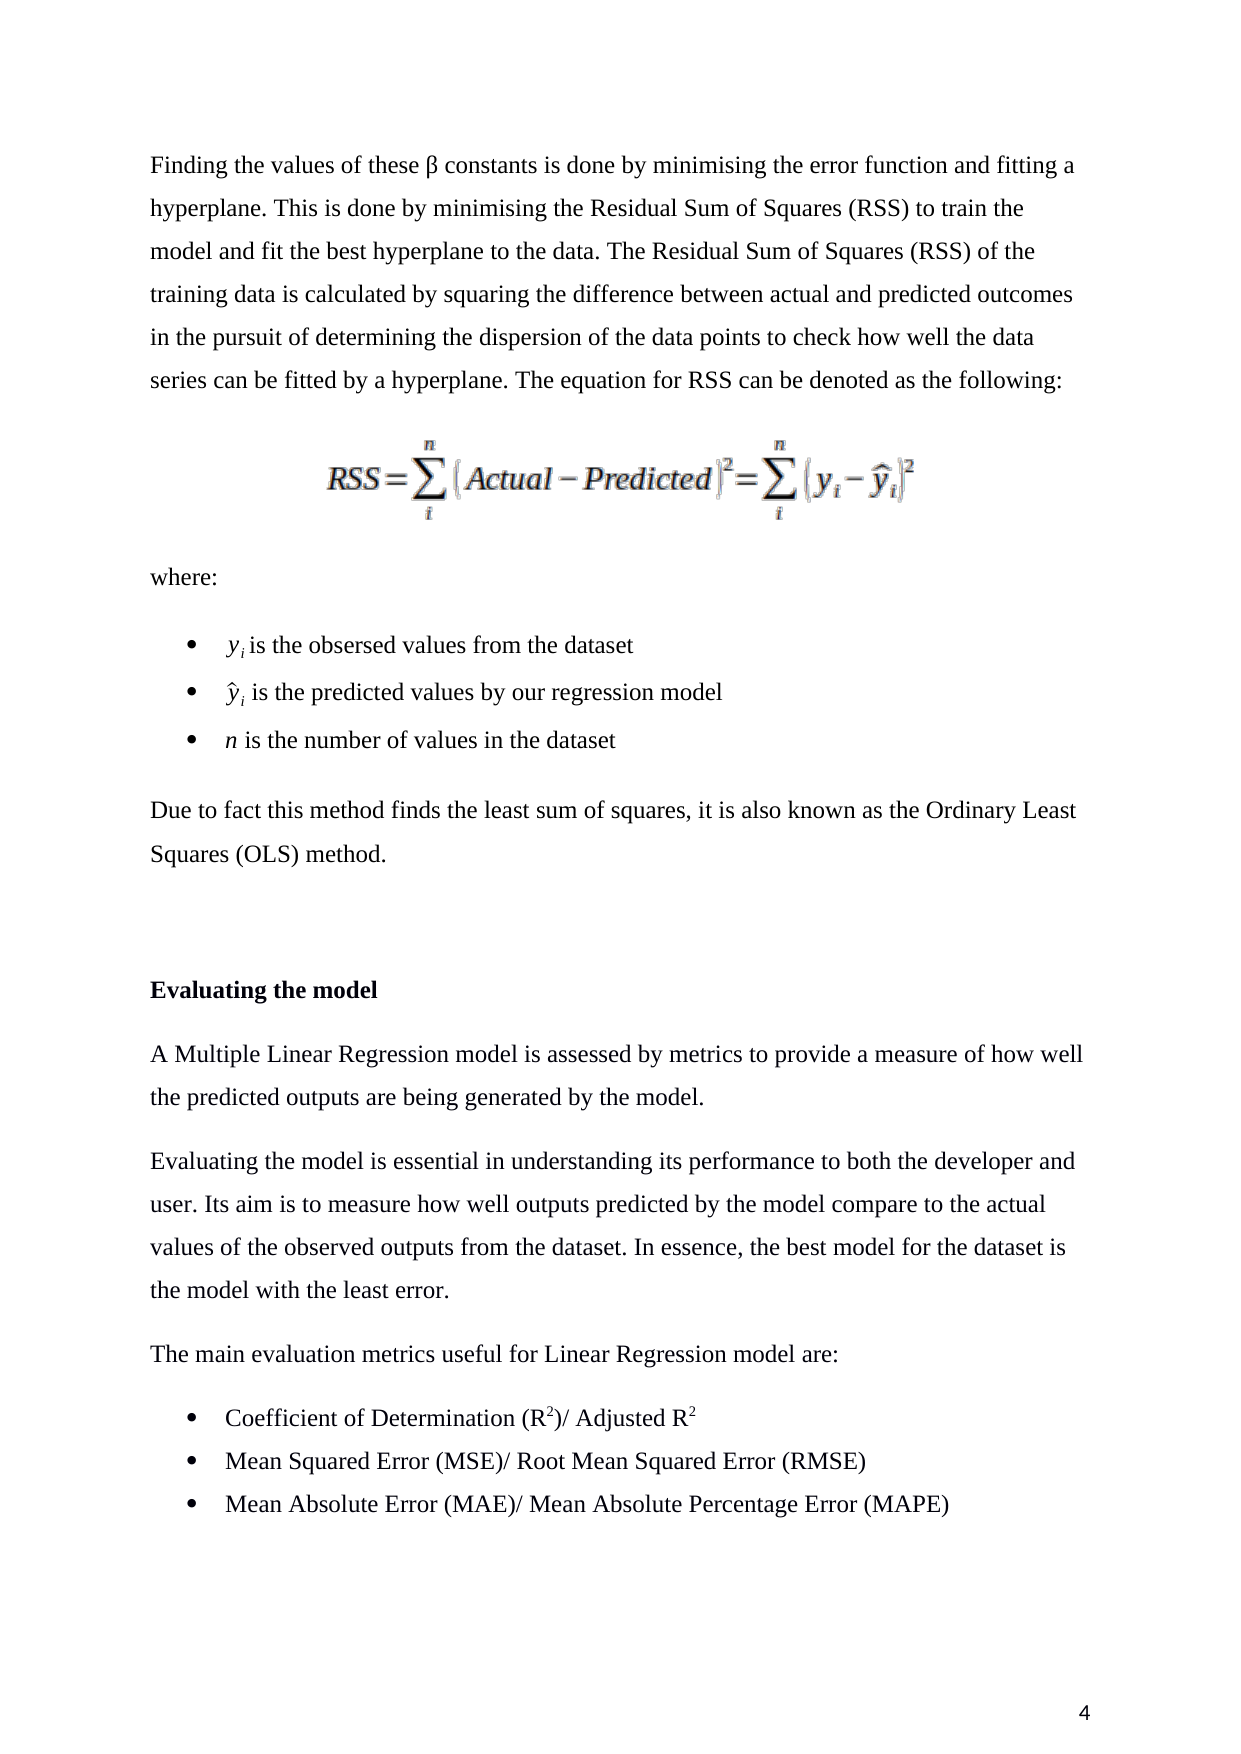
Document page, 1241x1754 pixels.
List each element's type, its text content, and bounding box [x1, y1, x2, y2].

list is the predicted values by our regression model [187, 677, 1090, 711]
list Mean Absolute Error (MAE)/ Mean Absolute Percentage Error (MAPE) [187, 1489, 1090, 1518]
text Evaluating the model [150, 975, 1090, 1004]
text where: [150, 562, 1090, 591]
text Evaluating the model is essential in understanding its performance to both the developer and user. Its aim is to measure how well outputs predicted by the model compare to the actual values of the observed outputs from the dataset. In essence, the best model for the dataset is the model with the least error. [150, 1146, 1090, 1304]
list Mean Squared Error (MSE)/ Root Mean Squared Error (RMSE) [187, 1446, 1090, 1475]
text The main evaluation metrics useful for Linear Regression model are: [150, 1339, 1090, 1368]
list Coefficient of Determination (R2)/ Adjusted R2 [187, 1403, 1090, 1432]
list is the obsersed values from the dataset [187, 630, 1090, 663]
list is the number of values in the dataset [187, 725, 1090, 756]
text Due to fact this method finds the least sum of squares, it is also known as the Ordinary Least Squares (OLS) method. [150, 796, 1090, 867]
text A Multiple Linear Regression model is assessed by metrics to provide a measure of how well the predicted outputs are being generated by the model. [150, 1039, 1090, 1111]
picture [326, 433, 914, 523]
text Finding the values of these β constants is done by minimising the error function and fitting a hyperplane. This is done by minimising the Residual Sum of Squares (RSS) to train the model and fit the best hyperplane to the data. The Residual Sum of Squares (RSS) of the training data is calculated by squaring the difference between actual and predicted outcomes in the pursuit of determining the dispersion of the data points to check how well the data series can be fitted by a hyperplane. The equation for RSS can be denoted as the following: [150, 150, 1090, 394]
